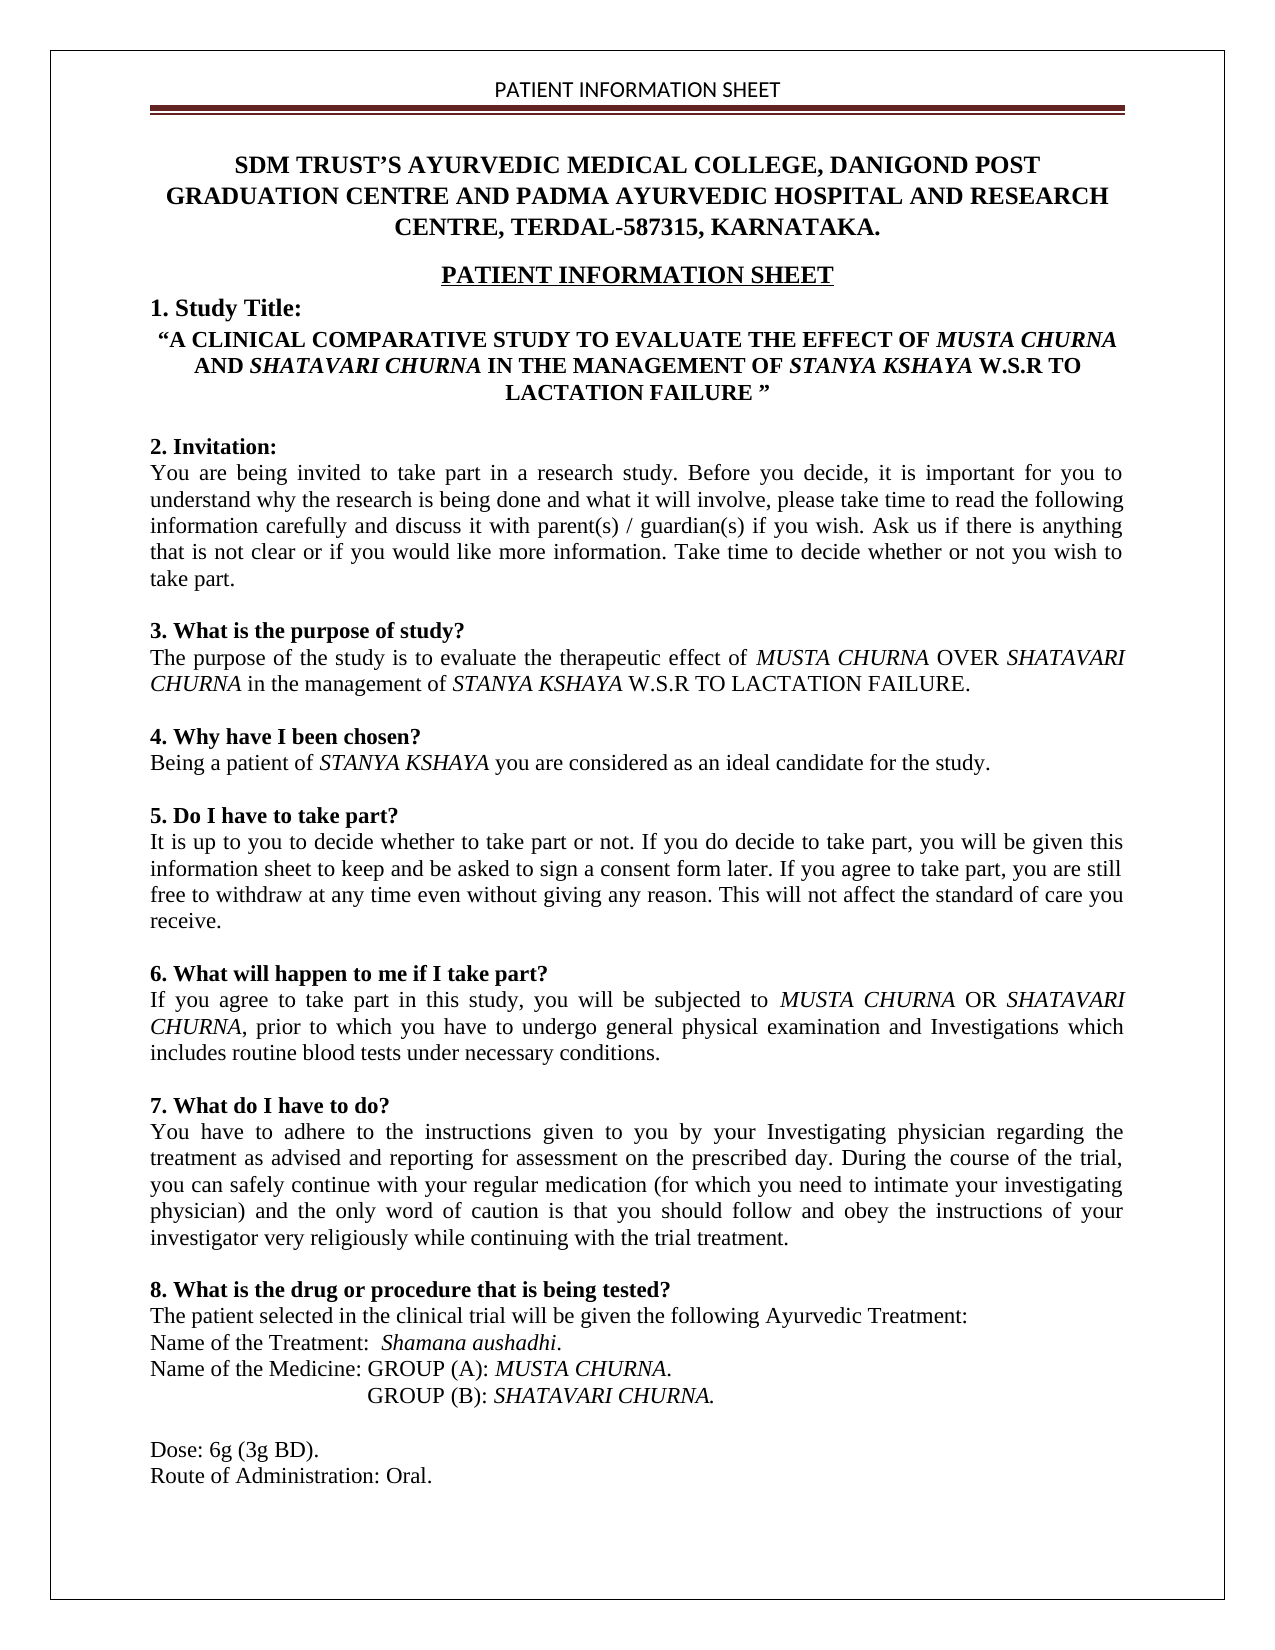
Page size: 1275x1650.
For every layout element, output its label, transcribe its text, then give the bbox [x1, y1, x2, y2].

text If you agree to take part in this study, you will be subjected to MUSTA CHURNA OR SHATAVARI CHURNA, prior to which you have to undergo general physical examination and Investigations which includes routine blood tests under necessary conditions. [150, 986, 1125, 1065]
text The purpose of the study is to evaluate the therapeutic effect of MUSTA CHURNA OVER SHATAVARI CHURNA in the management of STANYA KSHAYA W.S.R TO LACTATION FAILURE. [150, 644, 1125, 696]
text Name of the Treatment: Shamana aushadhi. [150, 1329, 1125, 1355]
text Being a patient of STANYA KSHAYA you are considered as an ideal candidate for the study. [150, 749, 1125, 776]
text Route of Administration: Oral. [150, 1462, 1125, 1489]
text It is up to you to decide whether to take part or not. If you do decide to take part, you will be given this information sheet to keep and be asked to sign a consent form later. If you agree to take part, you are still free to withdraw at any time even without giving any reason. This will not affect the standard of care you receive. [150, 828, 1125, 934]
text You are being invited to take part in a research study. Before you decide, it is important for you to understand why the research is being done and what it will involve, please take time to read the following information carefully and discuss it with parent(s) / guardian(s) if you wish. Ask us if there is anything that is not clear or if you would like more information. Take time to decide whether or not you wish to take part. [150, 459, 1125, 591]
text 8. What is the drug or procedure that is being tested? [150, 1276, 1125, 1303]
text Dose: 6g (3g BD). [150, 1436, 1125, 1462]
text GROUP (B): SHATAVARI CHURNA. [150, 1382, 1125, 1408]
text 7. What do I have to do? [150, 1092, 1125, 1118]
text “A CLINICAL COMPARATIVE STUDY TO EVALUATE THE EFFECT OF MUSTA CHURNA AND SHATAVARI CHURNA IN THE MANAGEMENT OF STANYA KSHAYA W.S.R TO LACTATION FAILURE ” [150, 326, 1125, 405]
text 6. What will happen to me if I take part? [150, 960, 1125, 986]
text The patient selected in the clinical trial will be given the following Ayurvedic Treatment: [150, 1303, 1125, 1329]
text 4. Why have I been chosen? [150, 723, 1125, 749]
text Name of the Medicine: GROUP (A): MUSTA CHURNA. [150, 1355, 1125, 1382]
text PATIENT INFORMATION SHEET [150, 260, 1125, 288]
text You have to adhere to the instructions given to you by your Investigating physician regarding the treatment as advised and reporting for assessment on the prescribed day. During the course of the trial, you can safely continue with your regular medication (for which you need to intimate your investigating physician) and the only word of caution is that you should follow and obey the instructions of your investigator very religiously while continuing with the trial treatment. [150, 1118, 1125, 1250]
text 1. Study Title: [150, 293, 1125, 322]
text 3. What is the purpose of study? [150, 617, 1125, 644]
text SDM TRUST’S AYURVEDIC MEDICAL COLLEGE, DANIGOND POST GRADUATION CENTRE AND PADMA AYURVEDIC HOSPITAL AND RESEARCH CENTRE, TERDAL-587315, KARNATAKA. [150, 150, 1125, 241]
text 5. Do I have to take part? [150, 802, 1125, 828]
text 2. Invitation: [150, 433, 1125, 459]
